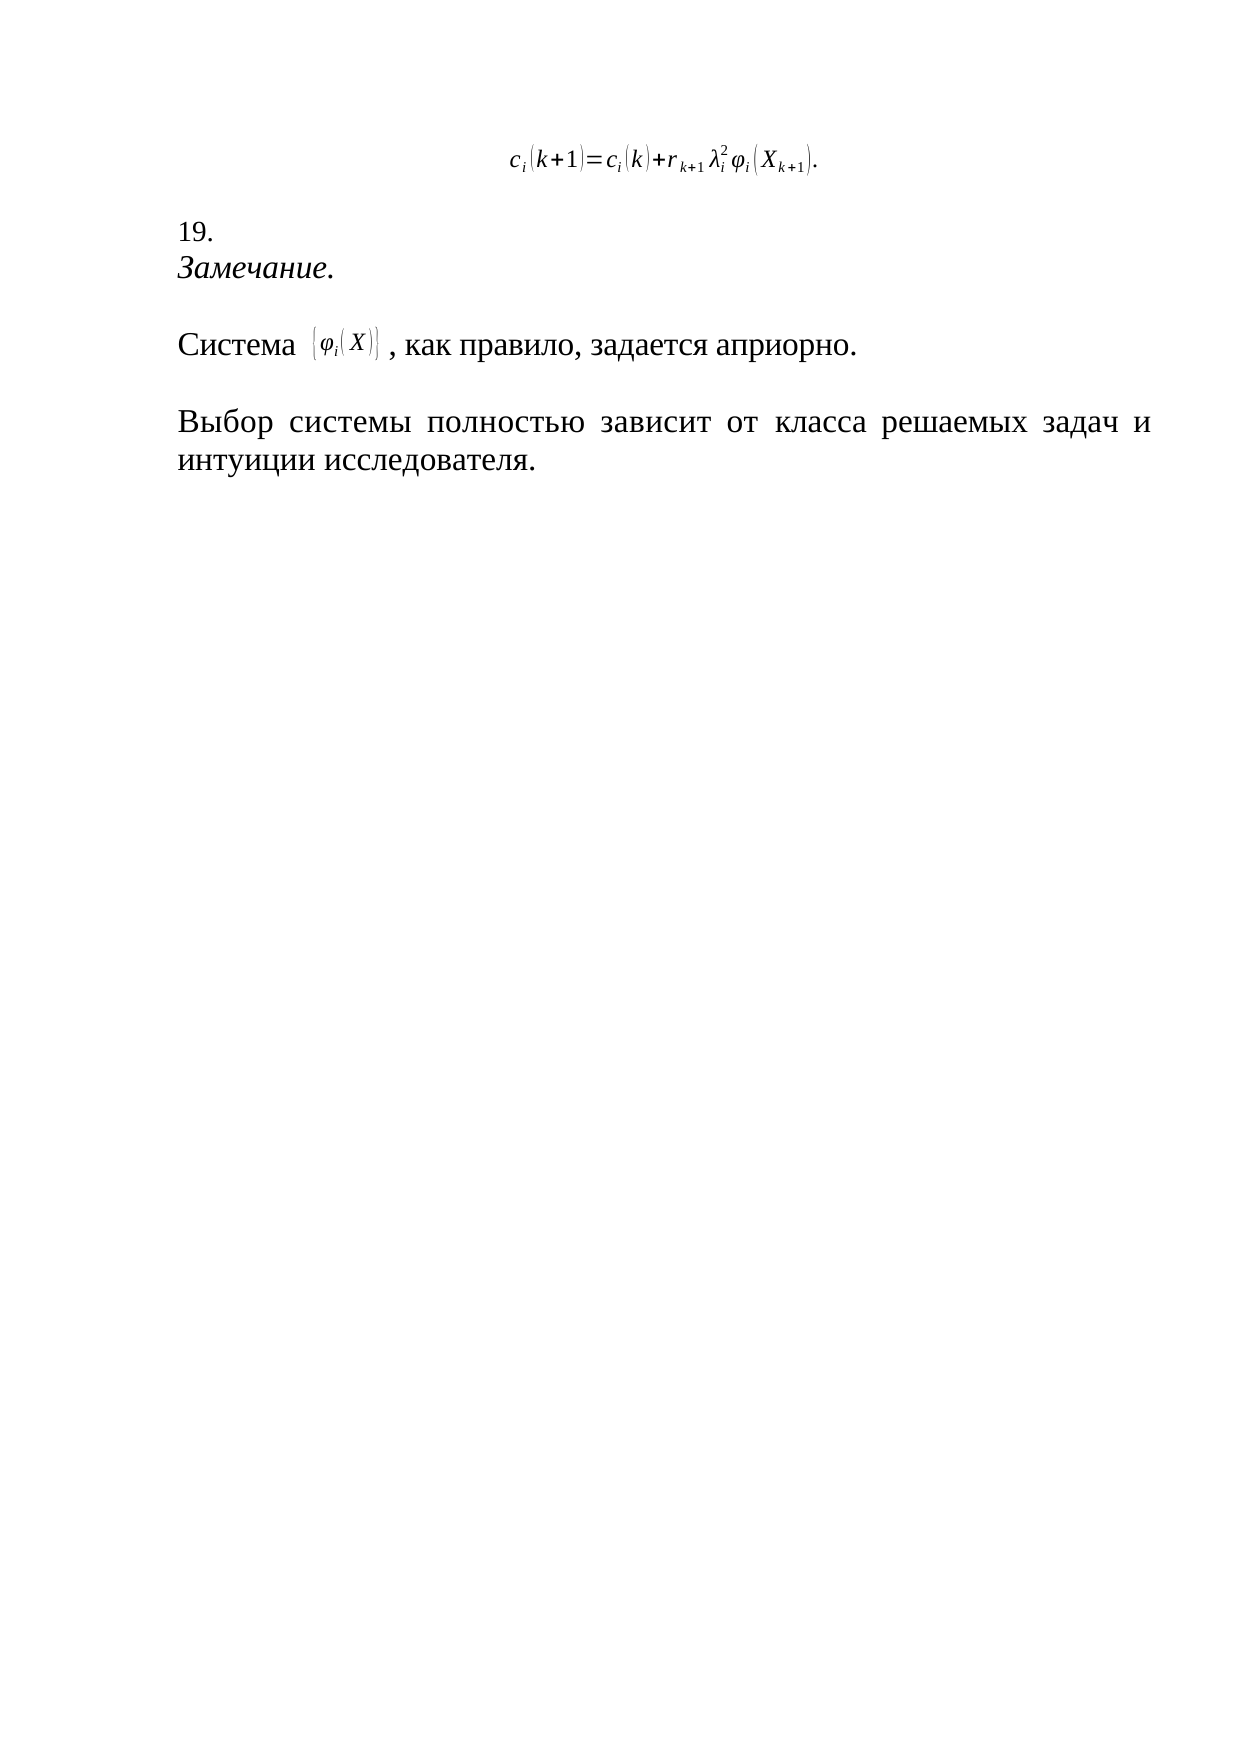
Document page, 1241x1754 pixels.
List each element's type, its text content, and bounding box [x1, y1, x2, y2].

text Выбор системы полностью зависит от класса решаемых задач и интуиции исследователя. [177, 401, 1152, 478]
text Замечание. [177, 248, 1152, 286]
text 19. [177, 214, 1152, 248]
text Система , как правило, задается априорно. [177, 324, 1152, 363]
